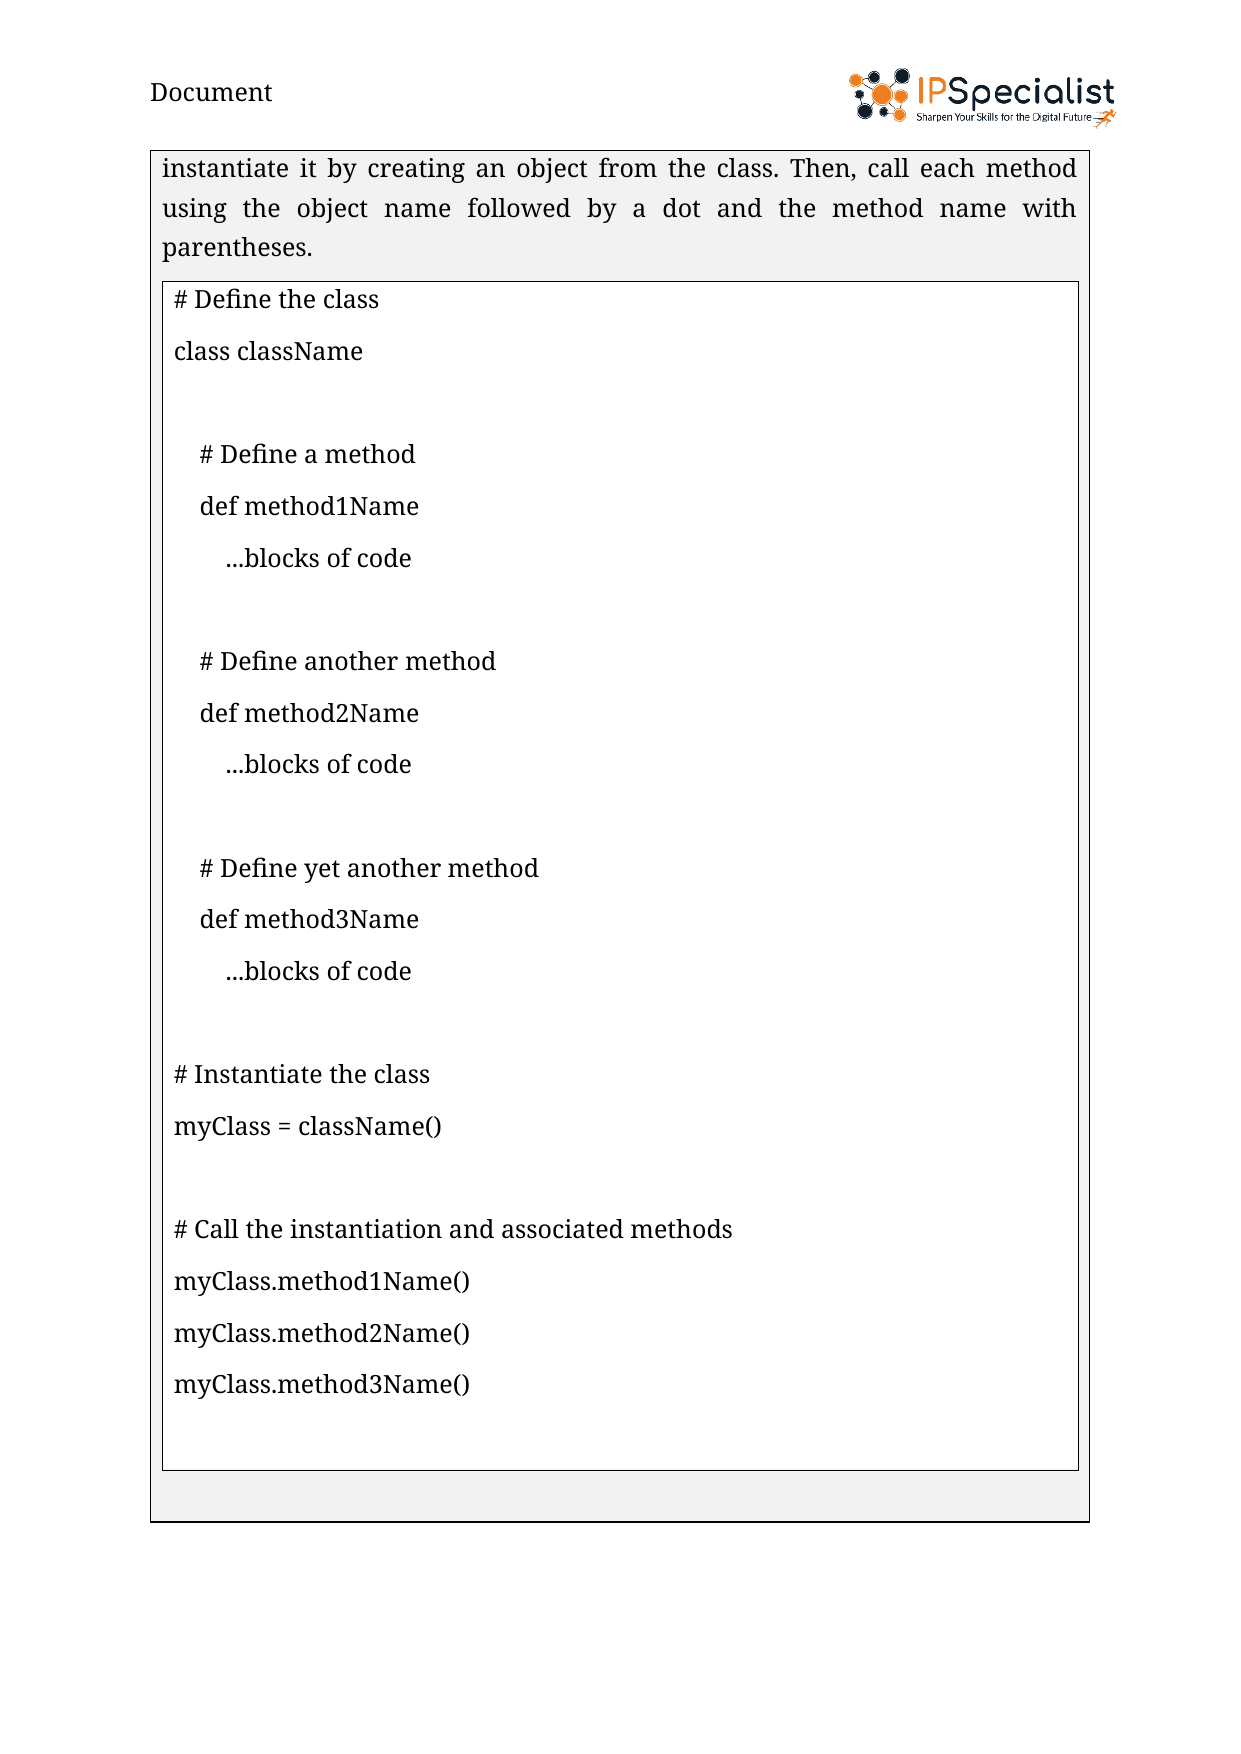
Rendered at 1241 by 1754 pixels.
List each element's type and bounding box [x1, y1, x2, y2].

table_header [151, 151, 1089, 1521]
picture [843, 54, 1121, 136]
